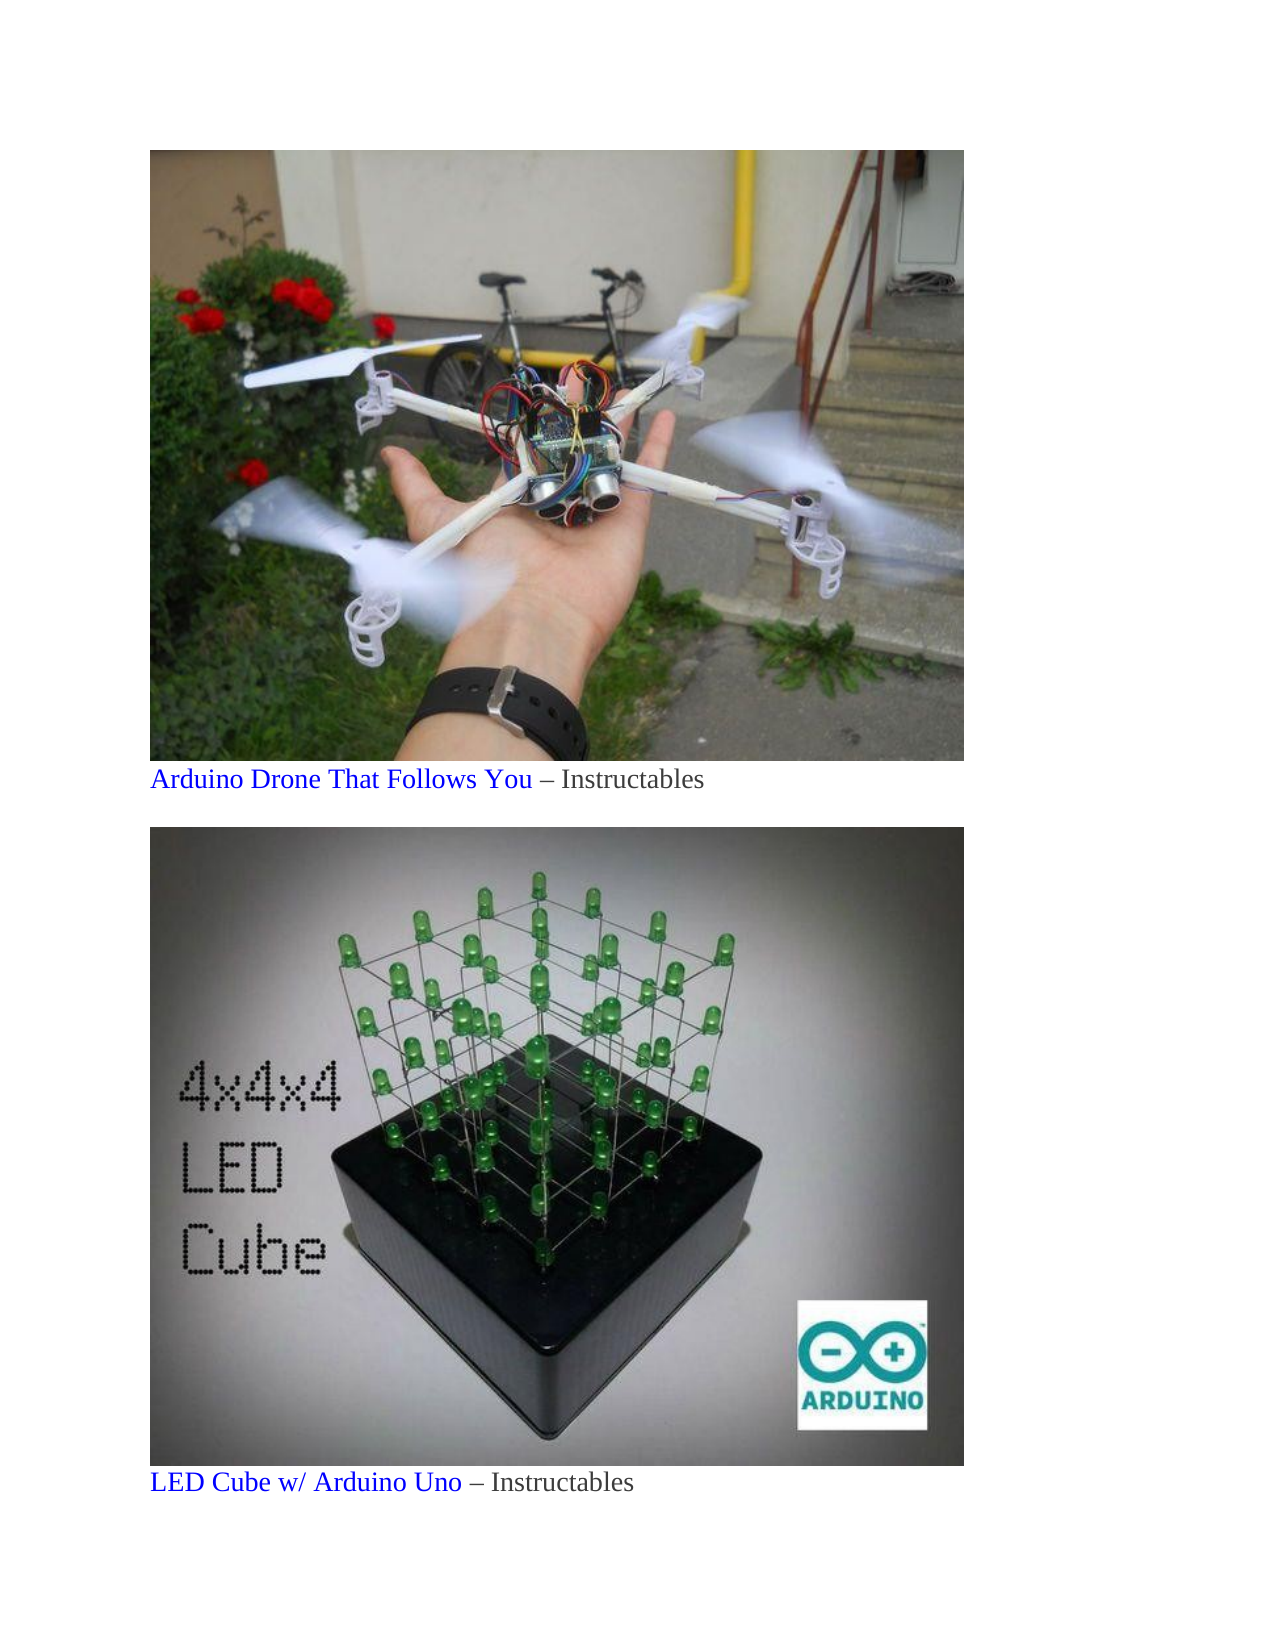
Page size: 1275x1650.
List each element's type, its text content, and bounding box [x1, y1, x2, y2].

text Arduino Drone That Follows You – Instructables [150, 762, 1139, 795]
picture [150, 150, 964, 761]
picture [150, 827, 964, 1466]
